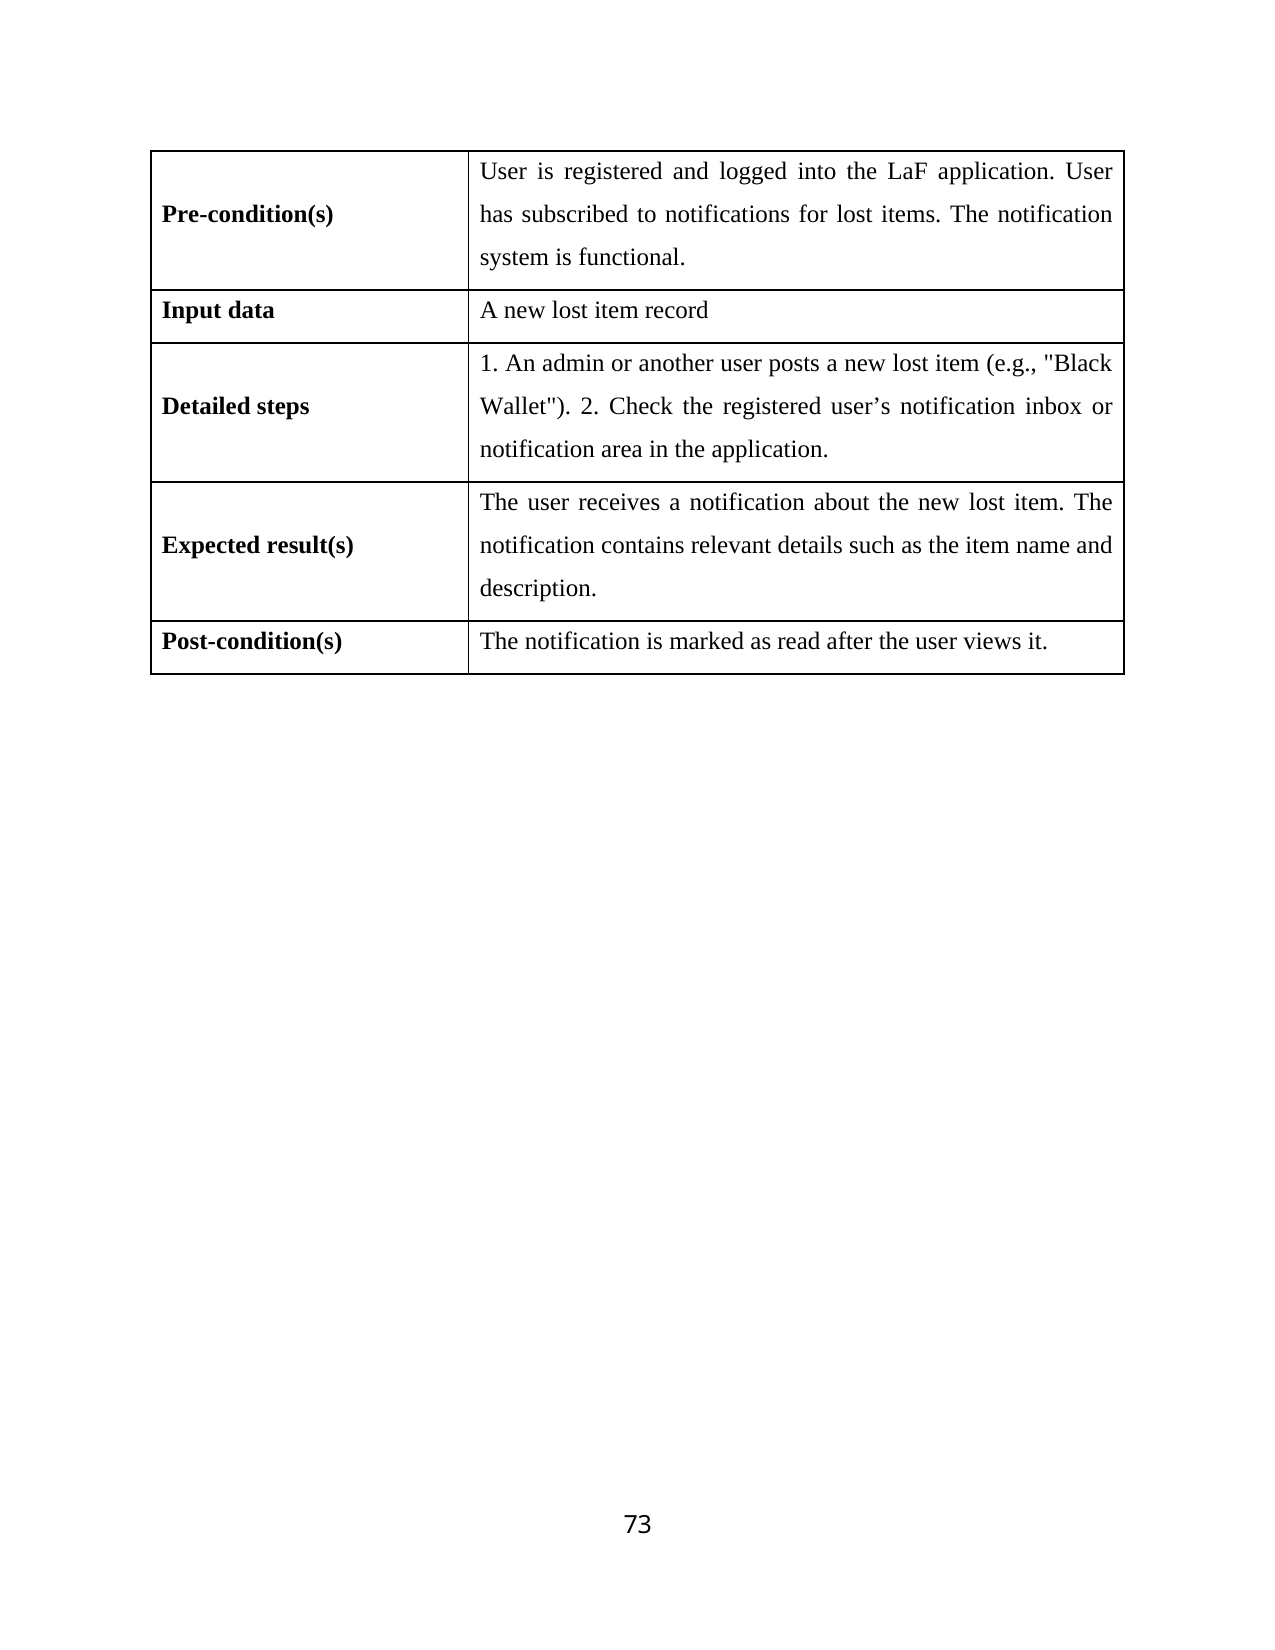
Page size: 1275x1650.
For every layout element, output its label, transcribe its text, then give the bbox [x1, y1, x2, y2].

table_cell The user receives a notification about the new lost item. The notification contains relevant details such as the item name and description. [469, 483, 1123, 620]
table_cell Expected result(s) [152, 483, 468, 620]
table_cell The notification is marked as read after the user views it. [469, 622, 1123, 673]
table_cell A new lost item record [469, 291, 1123, 342]
table_cell Pre-condition(s) [152, 152, 468, 289]
table_cell Input data [152, 291, 468, 342]
table_cell User is registered and logged into the LaF application. User has subscribed to notifications for lost items. The notification system is functional. [469, 152, 1123, 289]
table_cell 1. An admin or another user posts a new lost item (e.g., "Black Wallet"). 2. Check the registered user’s notification inbox or notification area in the application. [469, 344, 1123, 481]
table_cell Detailed steps [152, 344, 468, 481]
table_cell Post-condition(s) [152, 622, 468, 673]
